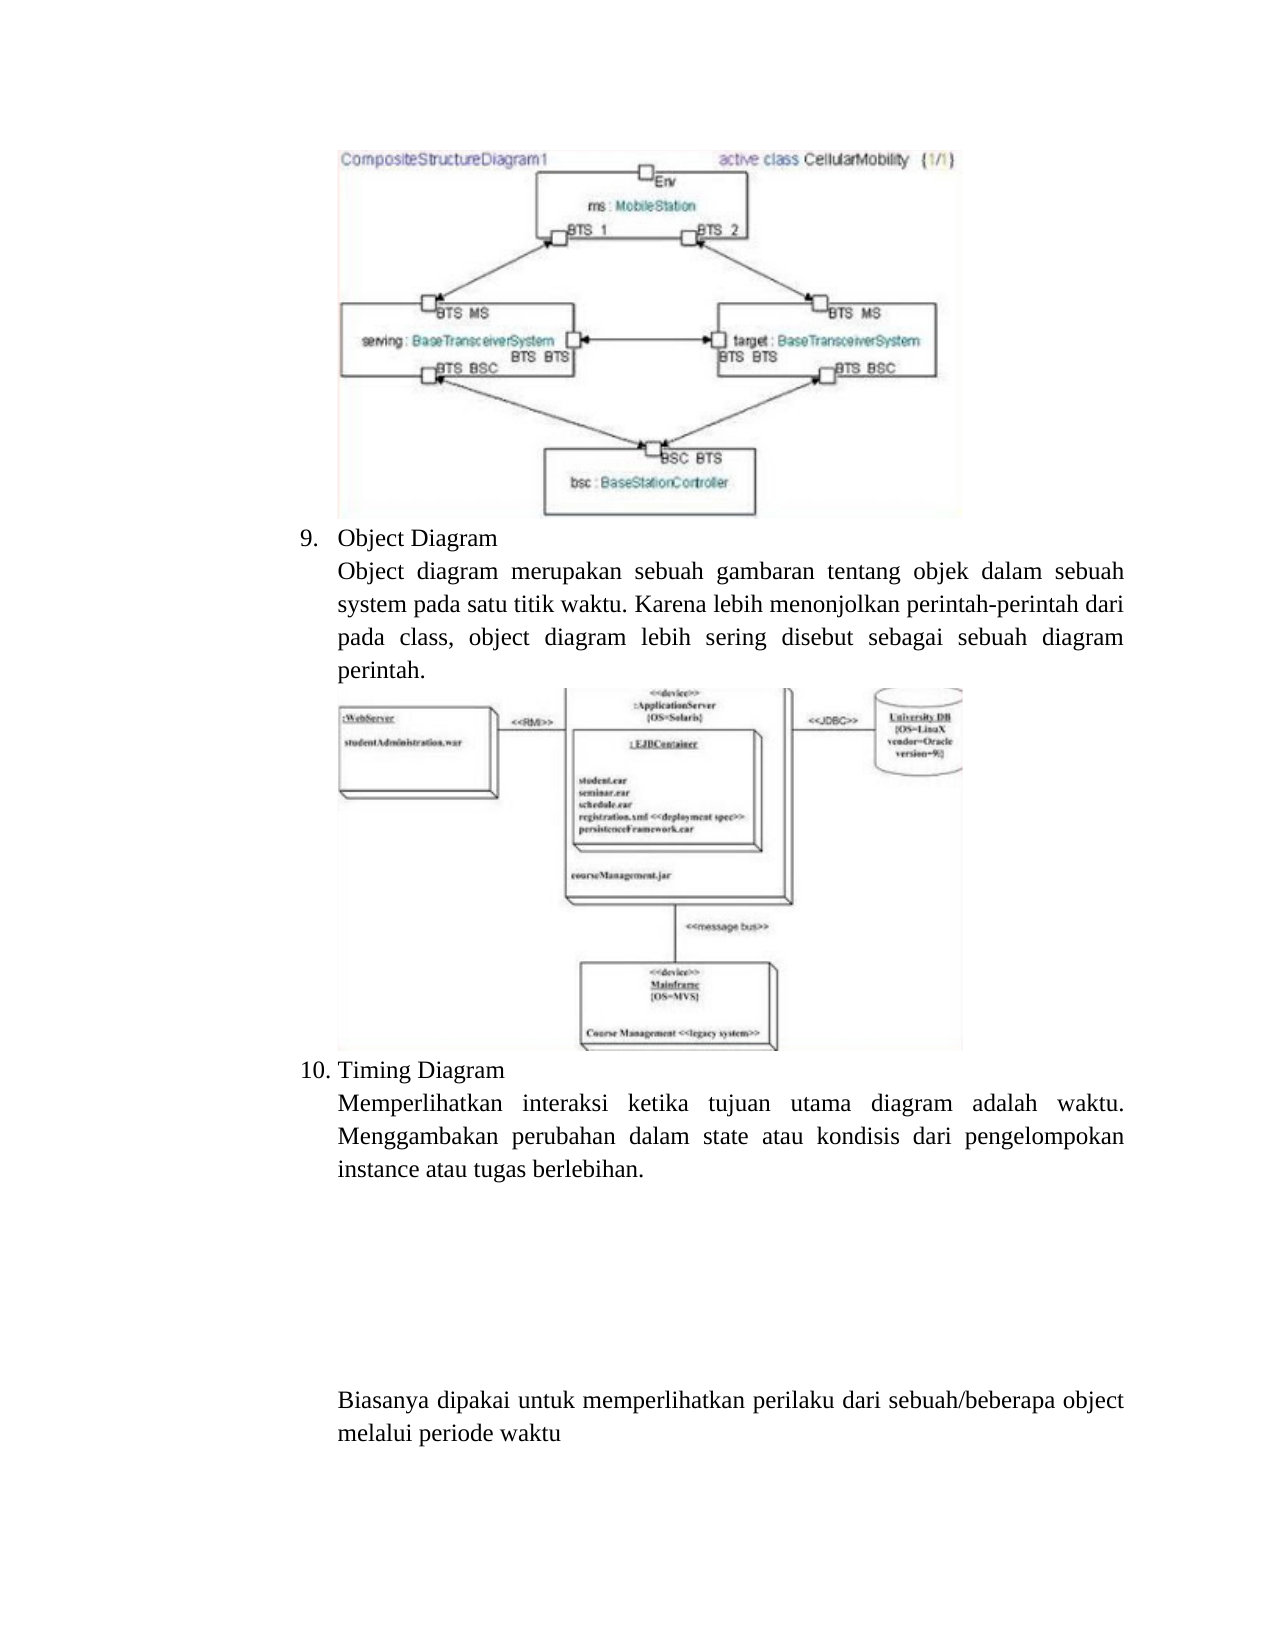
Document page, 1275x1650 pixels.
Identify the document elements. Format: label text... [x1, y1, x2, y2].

list Timing Diagram [300, 1055, 1125, 1083]
list Object Diagram [300, 523, 1125, 552]
picture [337, 150, 963, 519]
list Object diagram merupakan sebuah gambaran tentang objek dalam sebuah system pada satu titik waktu. Karena lebih menonjolkan perintah-perintah dari pada class, object diagram lebih sering disebut sebagai sebuah diagram perintah. [337, 556, 1125, 684]
list Biasanya dipakai untuk memperlihatkan perilaku dari sebuah/beberapa object melalui periode waktu [337, 1385, 1125, 1447]
picture [337, 688, 963, 1051]
list Memperlihatkan interaksi ketika tujuan utama diagram adalah waktu. Menggambakan perubahan dalam state atau kondisis dari pengelompokan instance atau tugas berlebihan. [337, 1088, 1125, 1182]
